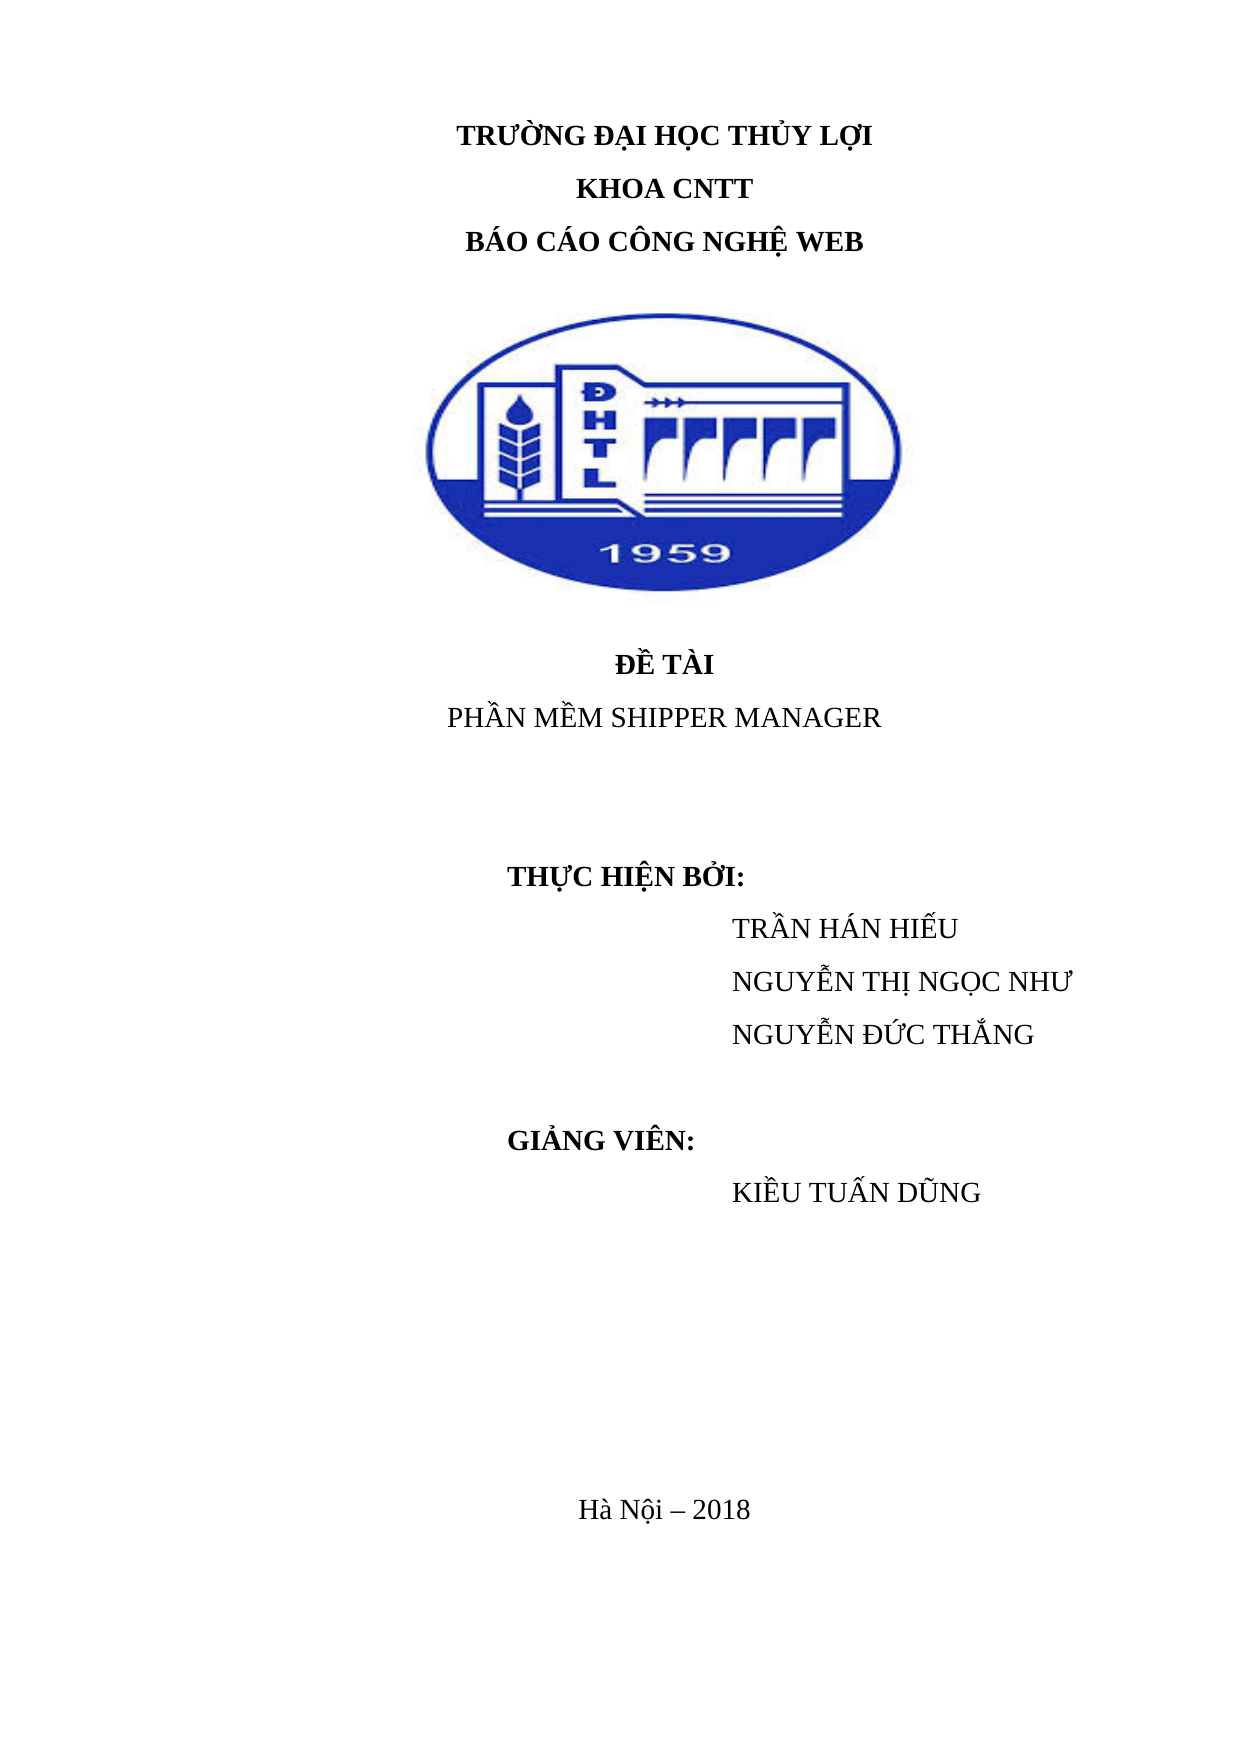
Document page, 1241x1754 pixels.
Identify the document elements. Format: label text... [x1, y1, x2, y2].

text BÁO CÁO CÔNG NGHỆ WEB [207, 224, 1122, 257]
text THỰC HIỆN BỞI: [432, 859, 1122, 892]
text KIỀU TUẤN DŨNG [657, 1176, 1122, 1209]
text TRẦN HÁN HIẾU [732, 911, 1122, 945]
text PHẦN MỀM SHIPPER MANAGER [207, 700, 1122, 734]
text KHOA CNTT [207, 171, 1122, 204]
text ĐỀ TÀI [207, 647, 1122, 681]
picture [413, 276, 916, 629]
text TRƯỜNG ĐẠI HỌC THỦY LỢI [207, 118, 1122, 152]
text Hà Nội – 2018 [207, 1492, 1122, 1526]
text GIẢNG VIÊN: [432, 1123, 1122, 1156]
text NGUYỄN THỊ NGỌC NHƯ [732, 964, 1122, 998]
text NGUYỄN ĐỨC THẮNG [732, 1017, 1122, 1051]
